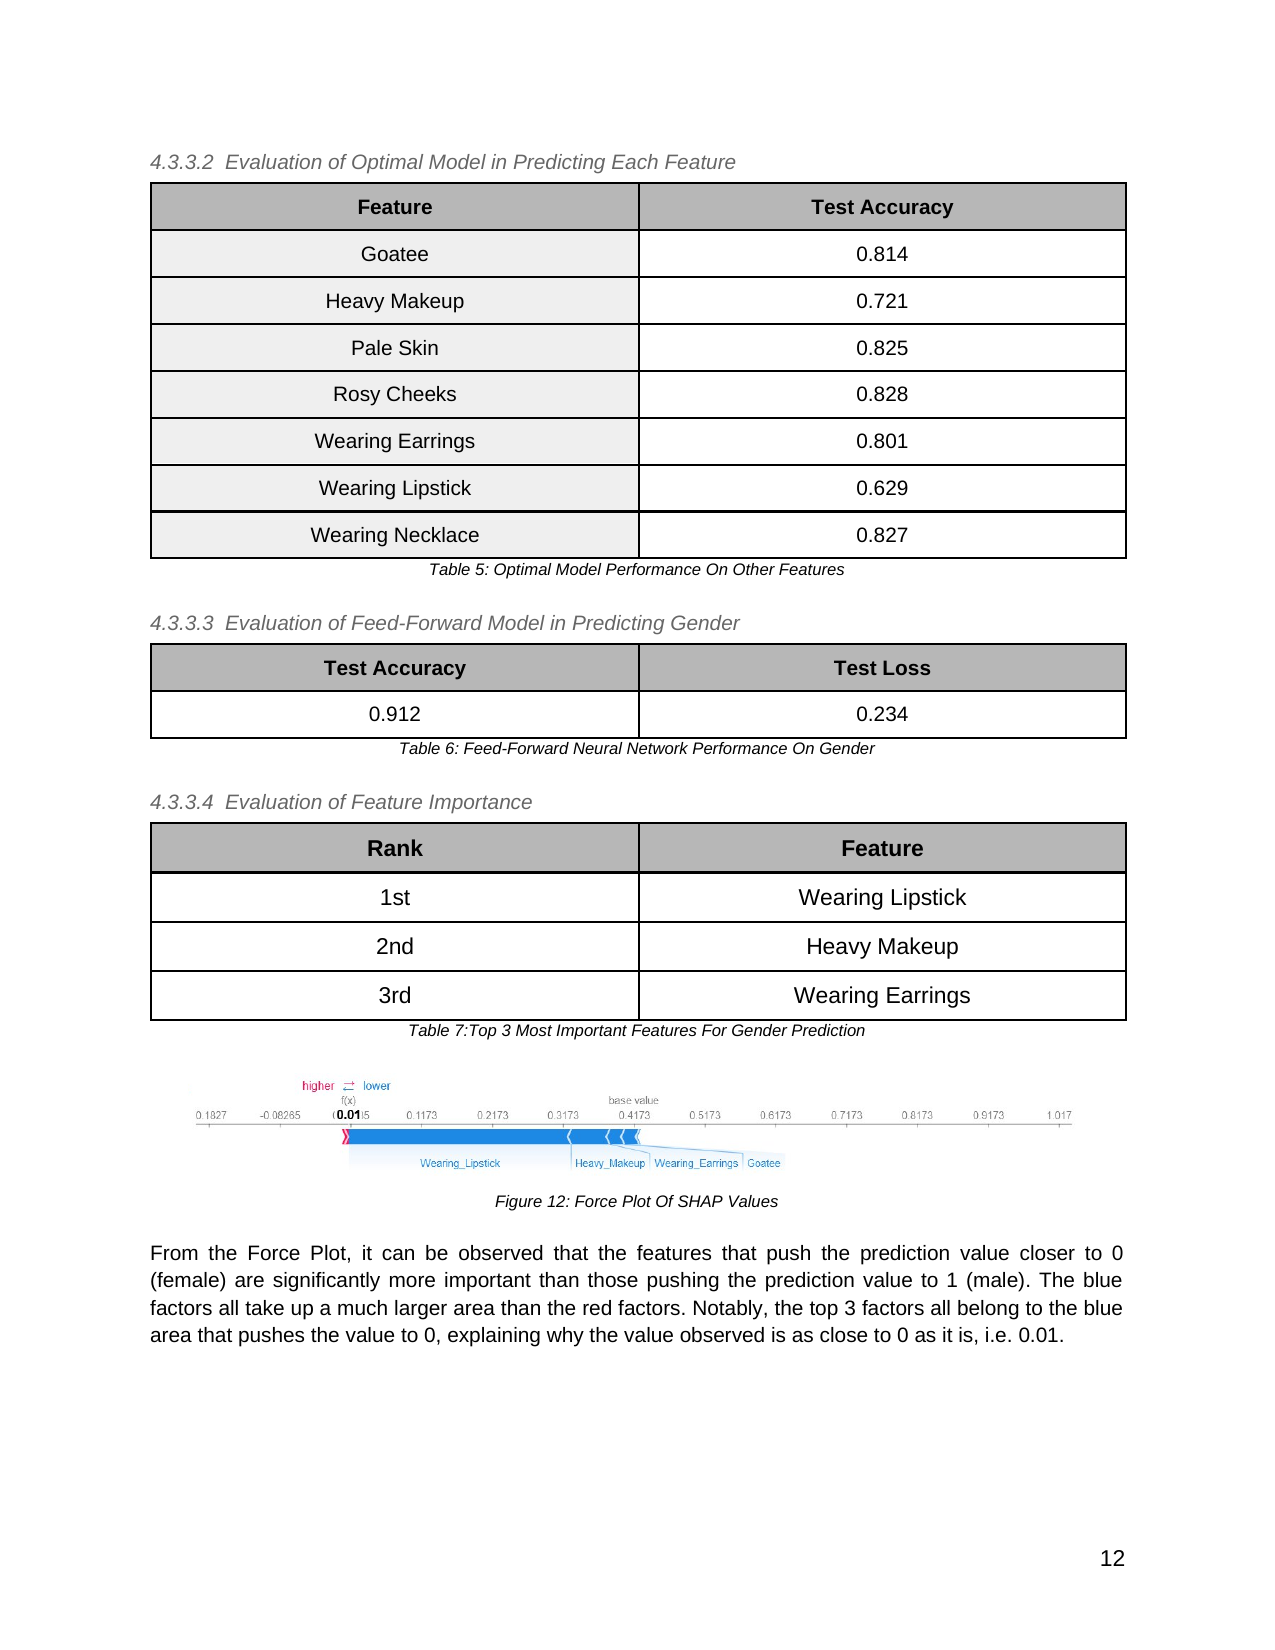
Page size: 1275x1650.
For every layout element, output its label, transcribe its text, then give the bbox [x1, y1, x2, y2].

table_cell 0.234 [640, 692, 1125, 737]
table_header Rank [152, 824, 638, 871]
table_cell 0.828 [640, 372, 1125, 417]
table_cell 0.721 [640, 278, 1125, 323]
subtitle 4.3.3.3 Evaluation of Feed-Forward Model in Predicting Gender [150, 611, 1125, 634]
subtitle 4.3.3.4 Evaluation of Feature Importance [150, 790, 1125, 814]
table_cell Wearing Lipstick [152, 466, 638, 510]
table_header Test Accuracy [152, 645, 638, 690]
table_cell Wearing Necklace [152, 513, 638, 557]
text Table 6: Feed-Forward Neural Network Performance On Gender [150, 739, 1125, 758]
table_cell Rosy Cheeks [152, 372, 638, 417]
table_cell 0.825 [640, 325, 1125, 370]
table_cell Goatee [152, 231, 638, 276]
table_header Feature [640, 824, 1125, 871]
table_cell 0.827 [640, 513, 1125, 557]
table_cell 0.814 [640, 231, 1125, 276]
table_cell Wearing Earrings [152, 419, 638, 463]
table_cell 0.801 [640, 419, 1125, 463]
subtitle 4.3.3.2 Evaluation of Optimal Model in Predicting Each Feature [150, 150, 1125, 174]
picture [187, 1073, 1088, 1188]
table_header Test Accuracy [640, 184, 1125, 229]
text Figure 12: Force Plot Of SHAP Values [150, 1191, 1125, 1211]
text From the Force Plot, it can be observed that the features that push the prediction value closer to 0 (female) are significantly more important than those pushing the prediction value to 1 (male). The blue factors all take up a much larger area than the red factors. Notably, the top 3 factors all belong to the blue area that pushes the value to 0, explaining why the value observed is as close to 0 as it is, i.e. 0.01. [150, 1241, 1125, 1347]
table_cell Heavy Makeup [640, 923, 1125, 970]
table_cell Wearing Earrings [640, 972, 1125, 1019]
table_cell 3rd [152, 972, 638, 1019]
table_cell Heavy Makeup [152, 278, 638, 323]
table_header Feature [152, 184, 638, 229]
table_cell 0.912 [152, 692, 638, 737]
table_cell Wearing Lipstick [640, 874, 1125, 921]
table_cell Pale Skin [152, 325, 638, 370]
text Table 5: Optimal Model Performance On Other Features [150, 559, 1125, 578]
table_cell 1st [152, 874, 638, 921]
text Table 7:Top 3 Most Important Features For Gender Prediction [150, 1021, 1125, 1040]
table_cell 2nd [152, 923, 638, 970]
table_cell 0.629 [640, 466, 1125, 510]
table_header Test Loss [640, 645, 1125, 690]
